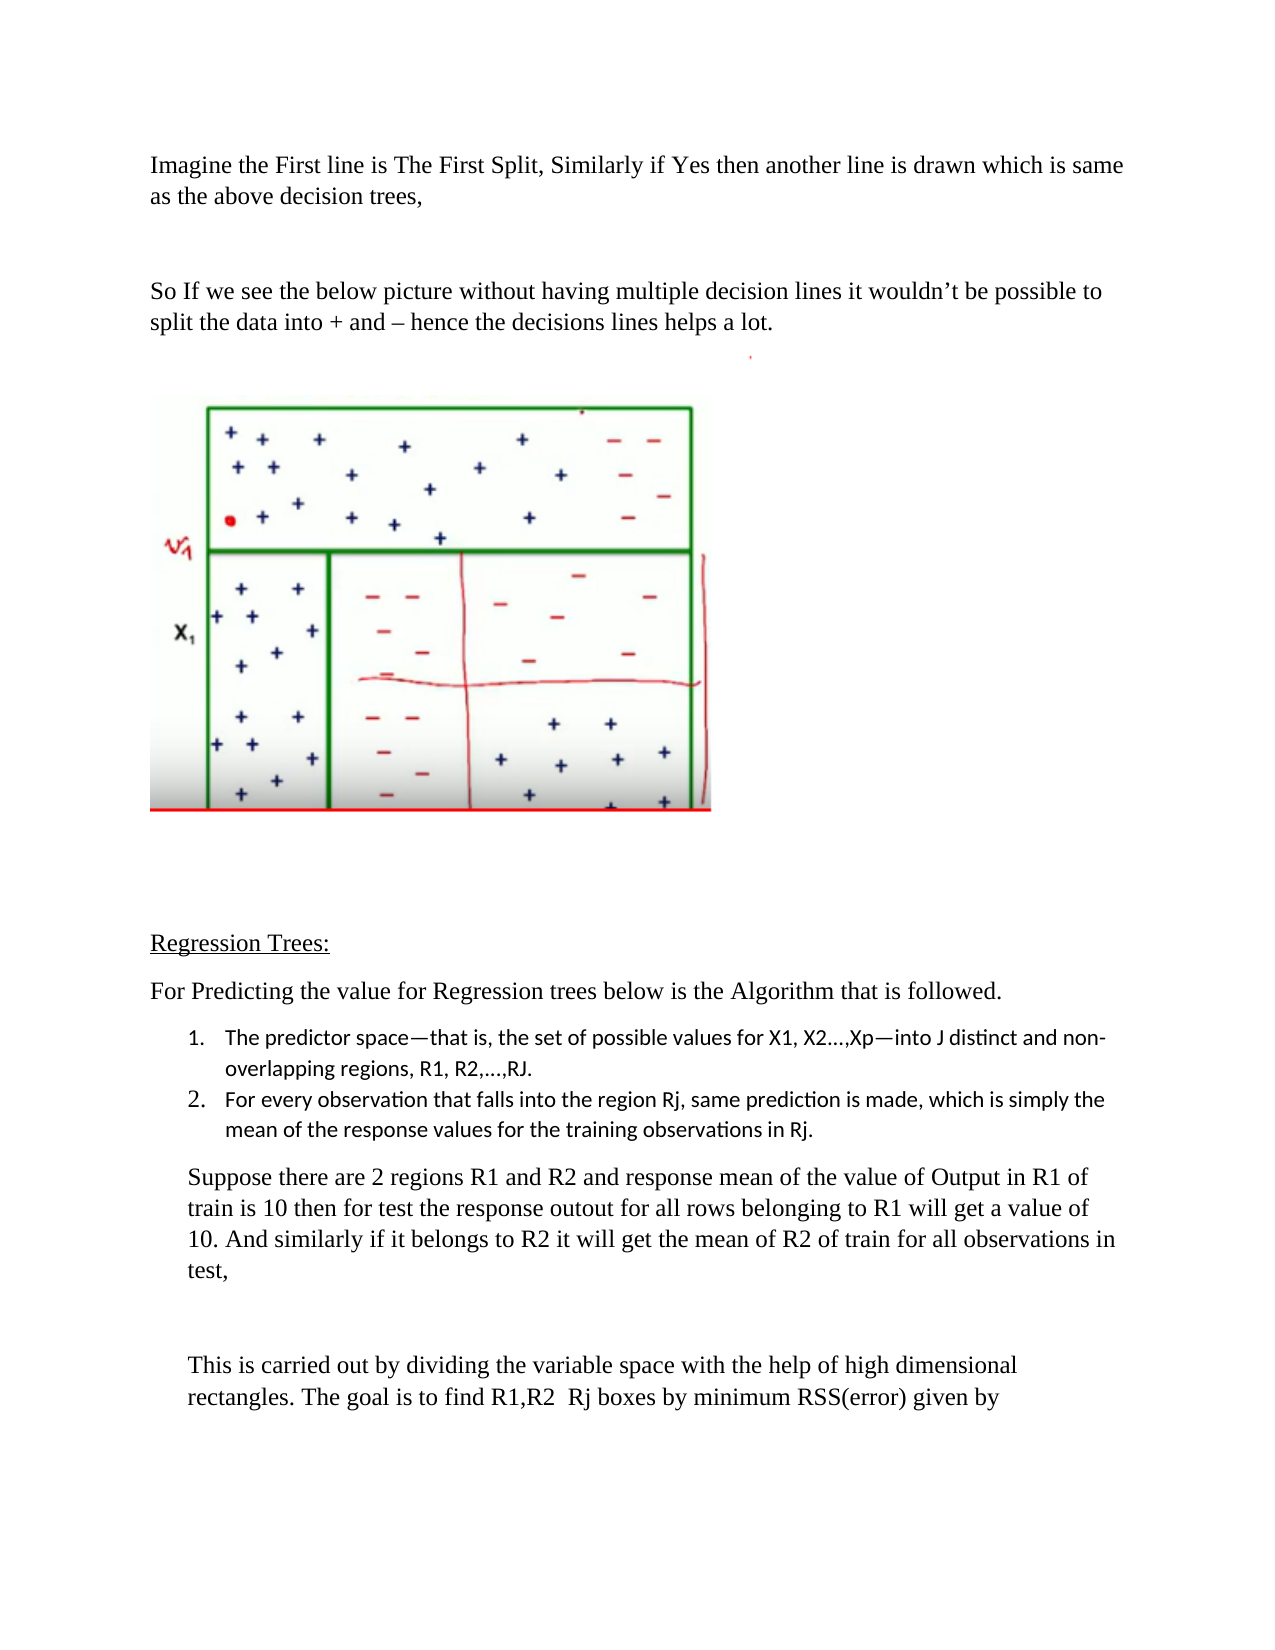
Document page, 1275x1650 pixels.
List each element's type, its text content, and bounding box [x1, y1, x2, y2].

text For Predicting the value for Regression trees below is the Algorithm that is followed. [150, 976, 1125, 1004]
text Regression Trees: [150, 928, 1125, 957]
list The predictor space—that is, the set of possible values for X1, X2...,Xp—into J distinct and non-overlapping regions, R1, R2,...,RJ. [187, 1023, 1125, 1082]
text So If we see the below picture without having multiple decision lines it wouldn’t be possible to split the data into + and – hence the decisions lines helps a lot. [150, 276, 1125, 336]
list For every observation that falls into the region Rj, same prediction is made, which is simply the mean of the response values for the training observations in Rj. [187, 1084, 1125, 1143]
text Suppose there are 2 regions R1 and R2 and response mean of the value of Output in R1 of train is 10 then for test the response outout for all rows belonging to R1 will get a value of 10. And similarly if it belongs to R2 it will get the mean of R2 of train for all observations in test, [187, 1162, 1125, 1284]
picture [150, 355, 752, 815]
text Imagine the First line is The First Split, Similarly if Yes then another line is drawn which is same as the above decision trees, [150, 150, 1125, 210]
text This is carried out by dividing the variable space with the help of high dimensional rectangles. The goal is to find R1,R2 Rj boxes by minimum RSS(error) given by [187, 1351, 1125, 1410]
